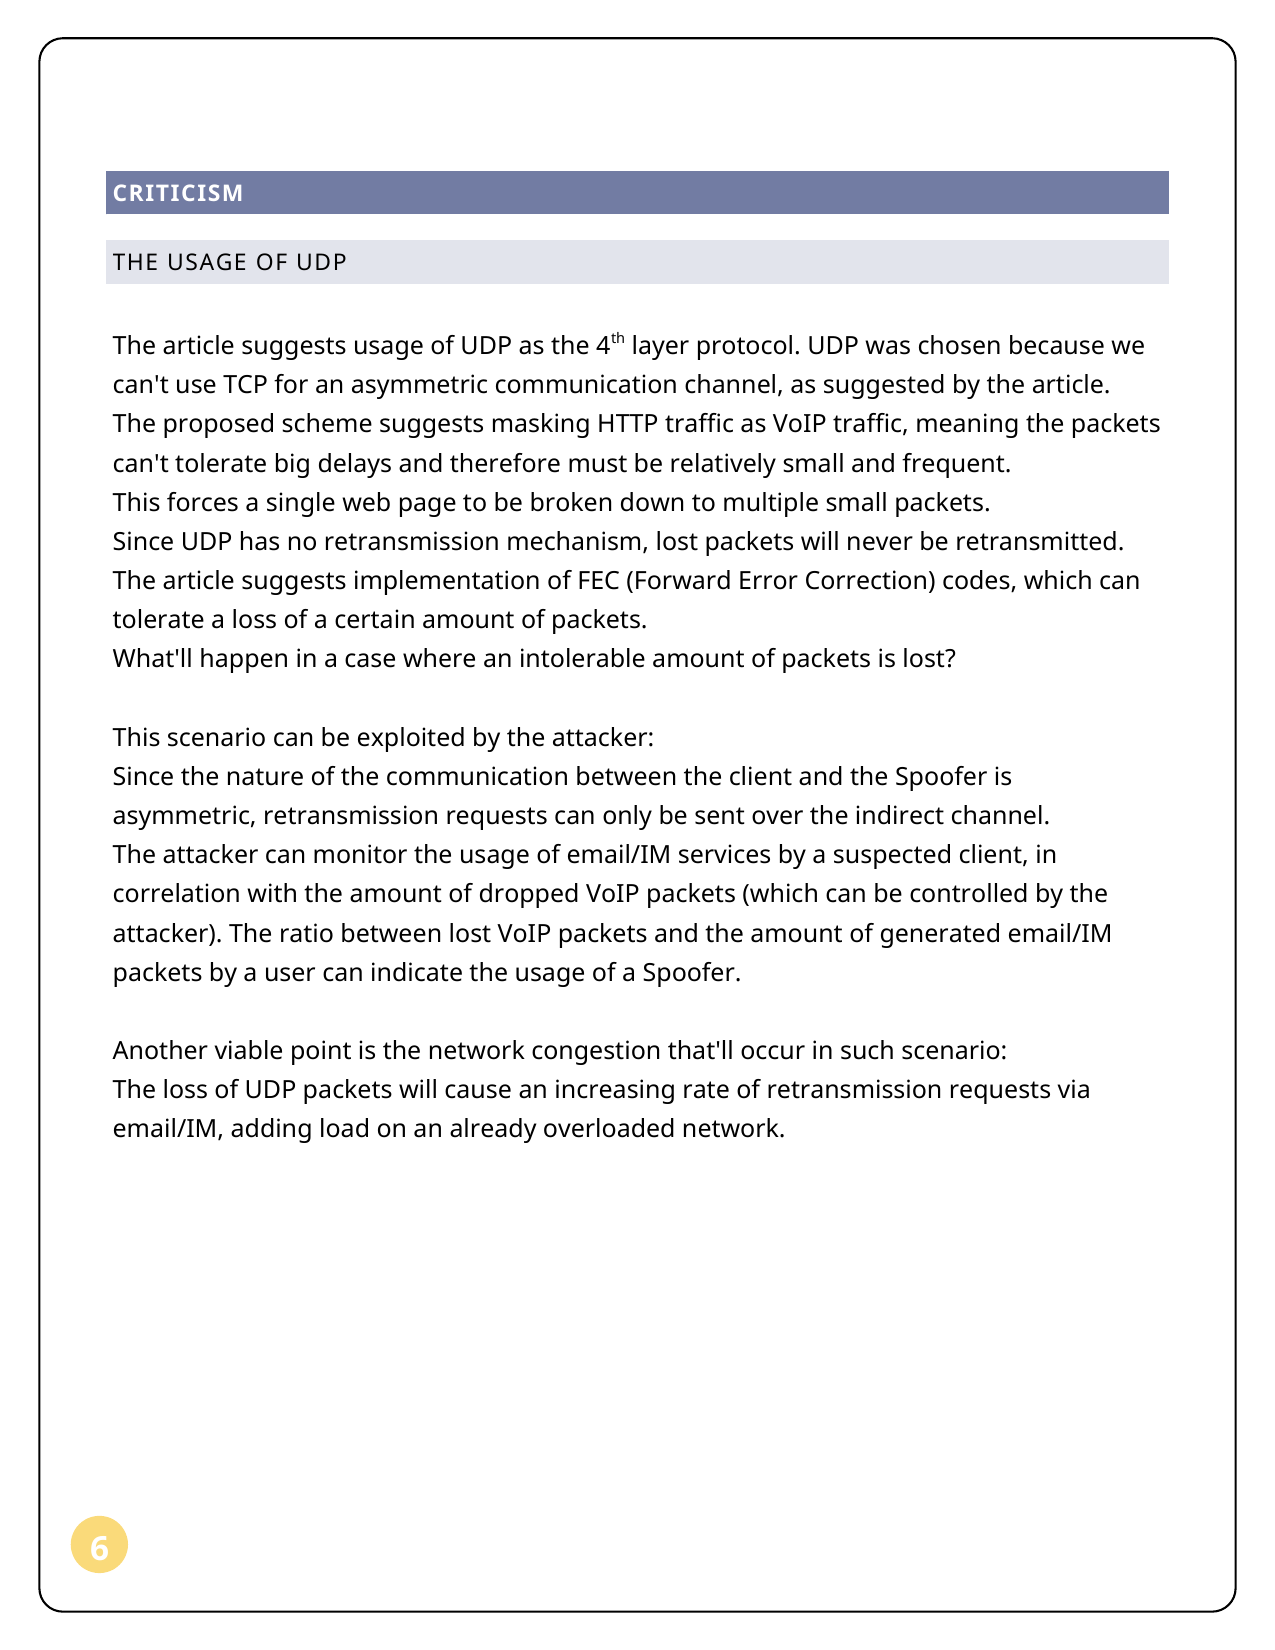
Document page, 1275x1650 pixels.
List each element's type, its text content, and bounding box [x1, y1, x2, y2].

text The proposed scheme suggests masking HTTP traffic as VoIP traffic, meaning the packets can't tolerate big delays and therefore must be relatively small and frequent. [112, 406, 1162, 479]
text Another viable point is the network congestion that'll occur in such scenario: [112, 1033, 1162, 1067]
text The article suggests implementation of FEC (Forward Error Correction) codes, which can tolerate a loss of a certain amount of packets. [112, 563, 1162, 636]
text Since UDP has no retransmission mechanism, lost packets will never be retransmitted. [112, 523, 1162, 558]
text The loss of UDP packets will cause an increasing rate of retransmission requests via email/IM, adding load on an already overloaded network. [112, 1072, 1162, 1145]
text This scenario can be exploited by the attacker: [112, 719, 1162, 753]
text This forces a single web page to be broken down to multiple small packets. [112, 484, 1162, 518]
text What'll happen in a case where an intolerable amount of packets is lost? [112, 641, 1162, 675]
subtitle The Usage Of UDP [113, 246, 1162, 278]
text The article suggests usage of UDP as the 4th layer protocol. UDP was chosen because we can't use TCP for an asymmetric communication channel, as suggested by the article. [112, 328, 1162, 401]
text Since the nature of the communication between the client and the Spoofer is asymmetric, retransmission requests can only be sent over the indirect channel. [112, 758, 1162, 832]
subtitle Criticism [113, 177, 1162, 208]
text The attacker can monitor the usage of email/IM services by a suspected client, in correlation with the amount of dropped VoIP packets (which can be controlled by the attacker). The ratio between lost VoIP packets and the amount of generated email/IM packets by a user can indicate the usage of a Spoofer. [112, 837, 1162, 988]
